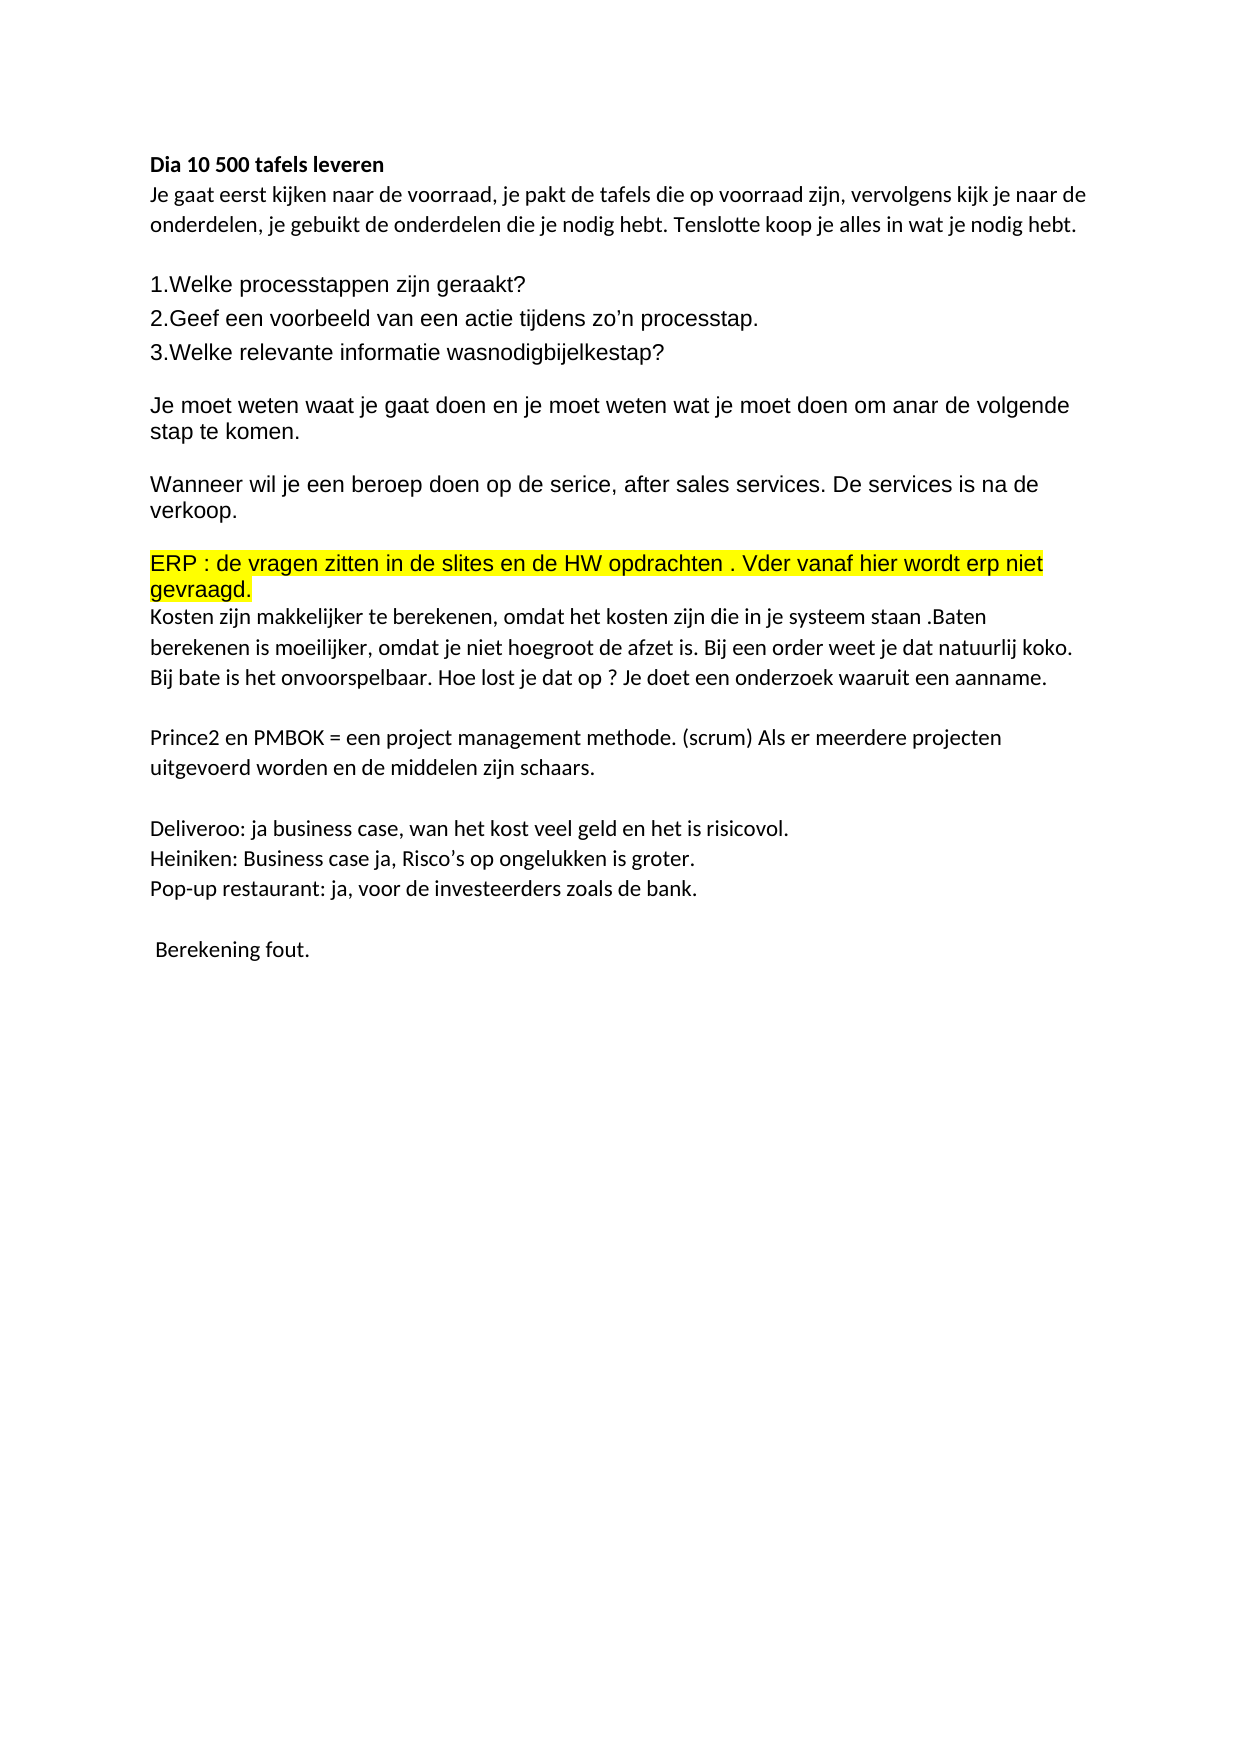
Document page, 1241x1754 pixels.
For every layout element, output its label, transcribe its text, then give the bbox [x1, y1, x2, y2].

text Je gaat eerst kijken naar de voorraad, je pakt de tafels die op voorraad zijn, vervolgens kijk je naar de onderdelen, je gebuikt de onderdelen die je nodig hebt. Tenslotte koop je alles in wat je nodig hebt. [150, 180, 1090, 238]
text ERP : de vragen zitten in de slites en de HW opdrachten . Vder vanaf hier wordt erp niet gevraagd. [252, 550, 1090, 602]
text Dia 10 500 tafels leveren [150, 150, 1090, 178]
text 2.Geef een voorbeeld van een actie tijdens zo’n processtap. [150, 305, 1090, 331]
text Pop-up restaurant: ja, voor de investeerders zoals de bank. [150, 874, 1090, 902]
text Wanneer wil je een beroep doen op de serice, after sales services. De services is na de verkoop. [150, 471, 1090, 523]
text 1.Welke processtappen zijn geraakt? [150, 271, 1090, 297]
text Berekening fout. [150, 935, 1090, 963]
text Je moet weten waat je gaat doen en je moet weten wat je moet doen om anar de volgende stap te komen. [150, 392, 1090, 444]
text 3.Welke relevante informatie wasnodigbijelkestap? [150, 339, 1090, 365]
text Heiniken: Business case ja, Risco’s op ongelukken is groter. [150, 844, 1090, 872]
text Deliveroo: ja business case, wan het kost veel geld en het is risicovol. [150, 814, 1090, 842]
text Prince2 en PMBOK = een project management methode. (scrum) Als er meerdere projecten uitgevoerd worden en de middelen zijn schaars. [150, 723, 1090, 782]
text Kosten zijn makkelijker te berekenen, omdat het kosten zijn die in je systeem staan .Baten berekenen is moeilijker, omdat je niet hoegroot de afzet is. Bij een order weet je dat natuurlij koko. Bij bate is het onvoorspelbaar. Hoe lost je dat op ? Je doet een onderzoek waaruit een aanname. [150, 602, 1090, 691]
